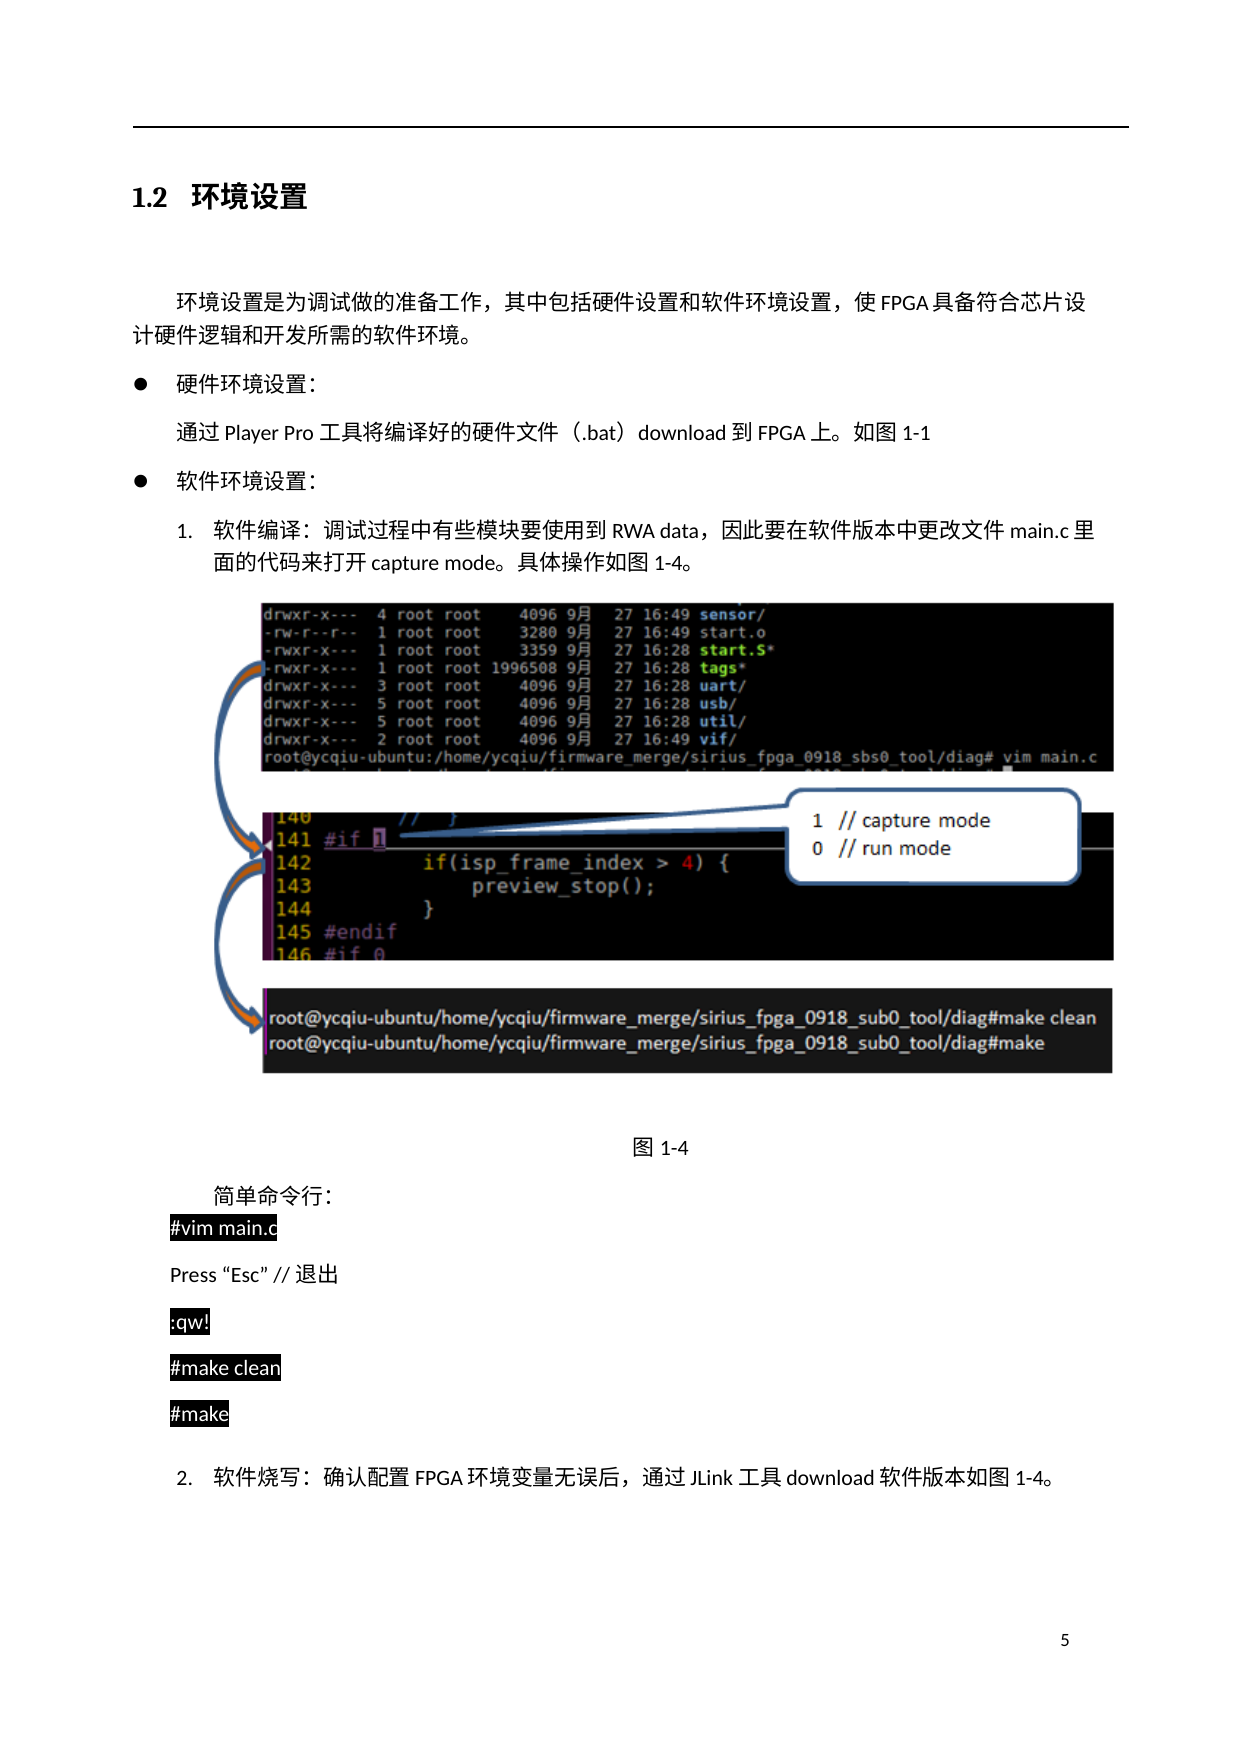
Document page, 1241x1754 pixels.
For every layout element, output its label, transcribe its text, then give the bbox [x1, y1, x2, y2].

list #vim main.c [170, 1211, 1129, 1244]
list 硬件环境设置： [132, 366, 1107, 399]
list 软件环境设置： [132, 464, 1107, 496]
text 环境设置是为调试做的准备工作，其中包括硬件设置和软件环境设置，使FPGA具备符合芯片设计硬件逻辑和开发所需的软件环境。 [132, 285, 1107, 350]
list #make [170, 1397, 1129, 1429]
list :qw! [170, 1305, 1129, 1338]
subtitle 环境设置 [132, 162, 1107, 227]
list Press “Esc” // 退出 [170, 1257, 1129, 1289]
list 通过Player Pro 工具将编译好的硬件文件（.bat）download 到FPGA上。如图1-1 [176, 415, 1107, 447]
list 图 1-4 [214, 1130, 1107, 1162]
list 软件编译：调试过程中有些模块要使用到RWA data，因此要在软件版本中更改文件main.c里面的代码来打开capture mode。具体操作如图 1-4。 [176, 512, 1107, 577]
picture [213, 593, 1114, 1088]
list #make clean [170, 1351, 1129, 1384]
list 软件烧写：确认配置FPGA环境变量无误后，通过JLink 工具download软件版本如图1-4。 [176, 1459, 1107, 1492]
list 简单命令行： [214, 1179, 1107, 1211]
